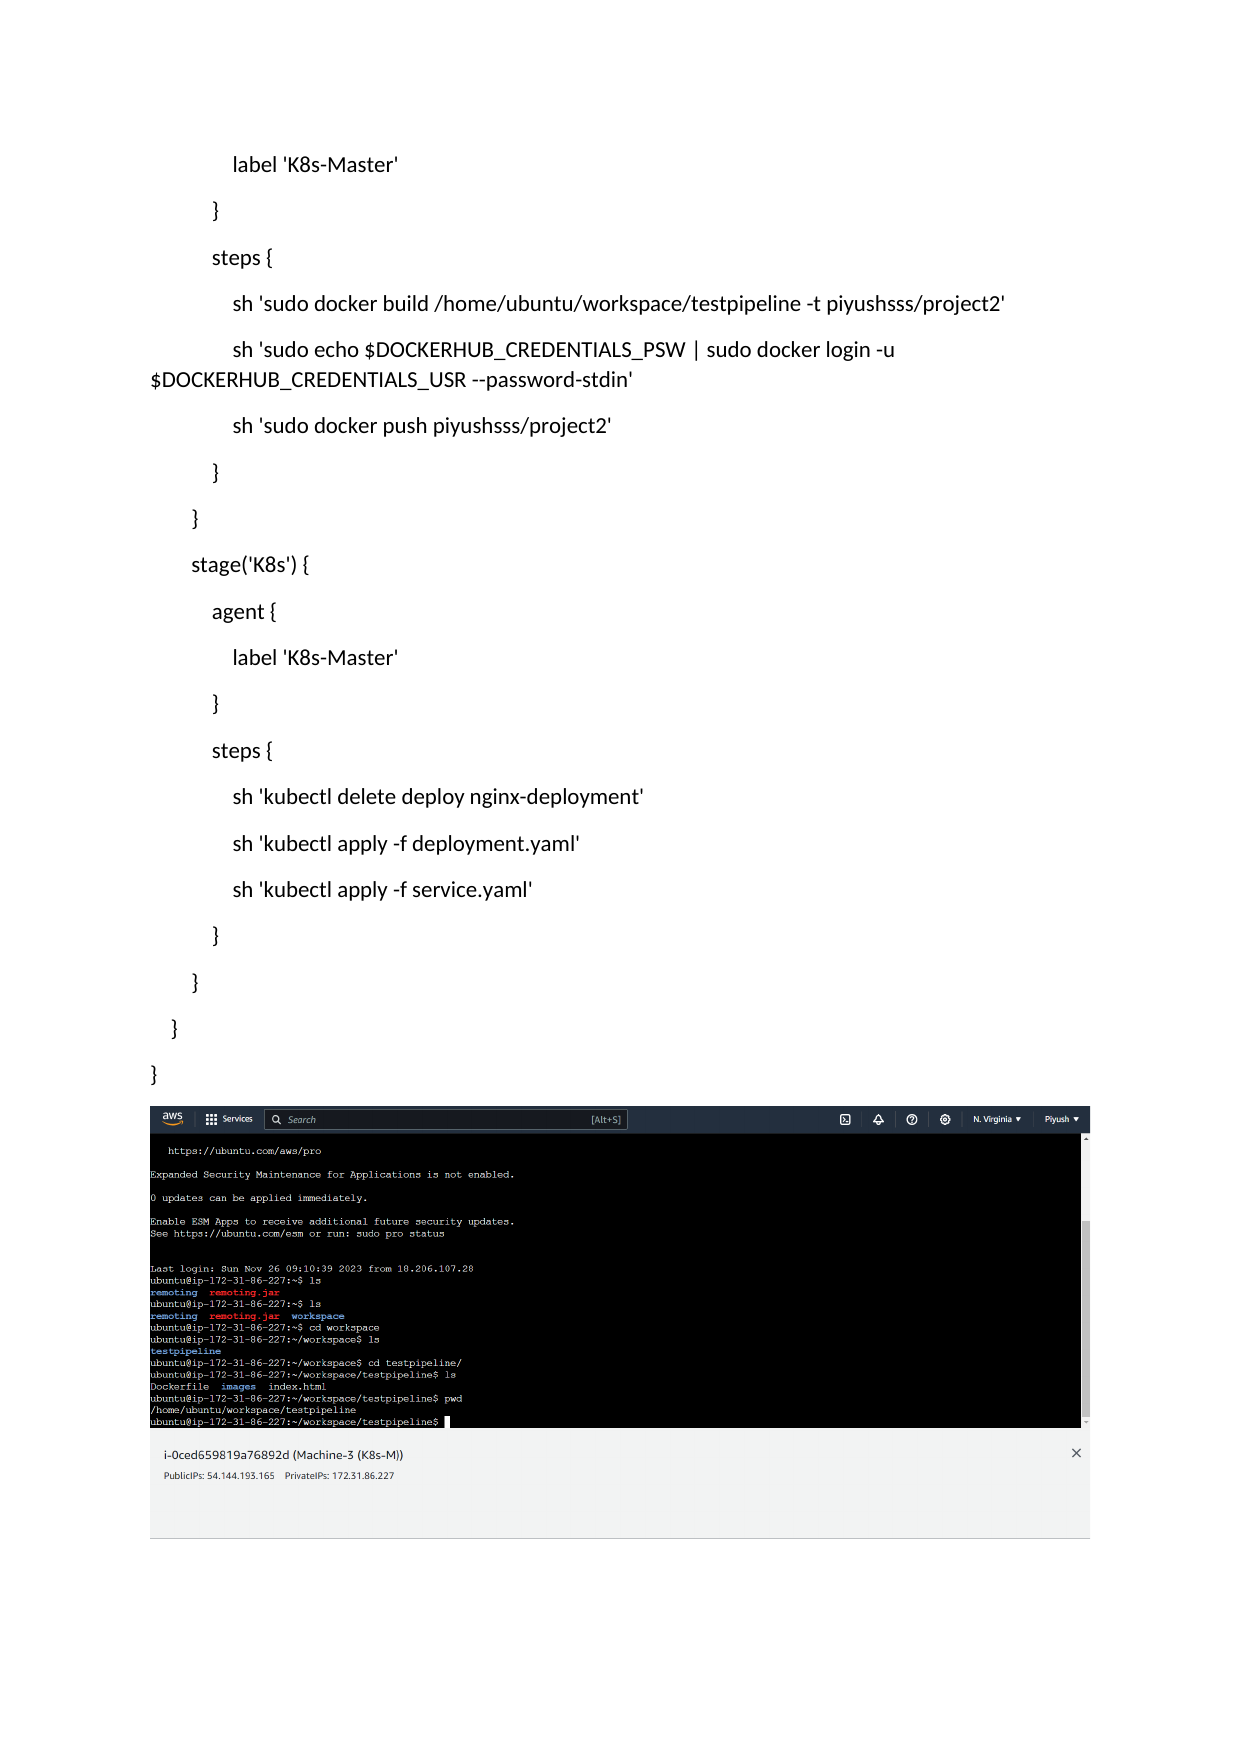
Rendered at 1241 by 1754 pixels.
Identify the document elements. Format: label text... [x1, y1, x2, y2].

text } [150, 689, 1090, 718]
text } [150, 504, 1090, 532]
text } [150, 1060, 1090, 1088]
text sh 'sudo docker push piyushsss/project2' [150, 411, 1090, 439]
text steps { [150, 736, 1090, 764]
text sh 'kubectl delete deploy nginx-deployment' [150, 782, 1090, 810]
text sh 'sudo echo $DOCKERHUB_CREDENTIALS_PSW | sudo docker login -u $DOCKERHUB_CREDENTIALS_USR --password-stdin' [150, 335, 1090, 393]
text } [150, 968, 1090, 996]
text label 'K8s-Master' [150, 150, 1090, 178]
text sh 'kubectl apply -f service.yaml' [150, 875, 1090, 903]
text sh 'kubectl apply -f deployment.yaml' [150, 829, 1090, 857]
text steps { [150, 243, 1090, 271]
text } [150, 458, 1090, 486]
text sh 'sudo docker build /home/ubuntu/workspace/testpipeline -t piyushsss/project2' [150, 289, 1090, 317]
text agent { [150, 597, 1090, 625]
text } [150, 1014, 1090, 1042]
text } [150, 921, 1090, 949]
text stage('K8s') { [150, 551, 1090, 578]
text } [150, 196, 1090, 224]
picture [150, 1106, 1091, 1539]
text label 'K8s-Master' [150, 643, 1090, 671]
